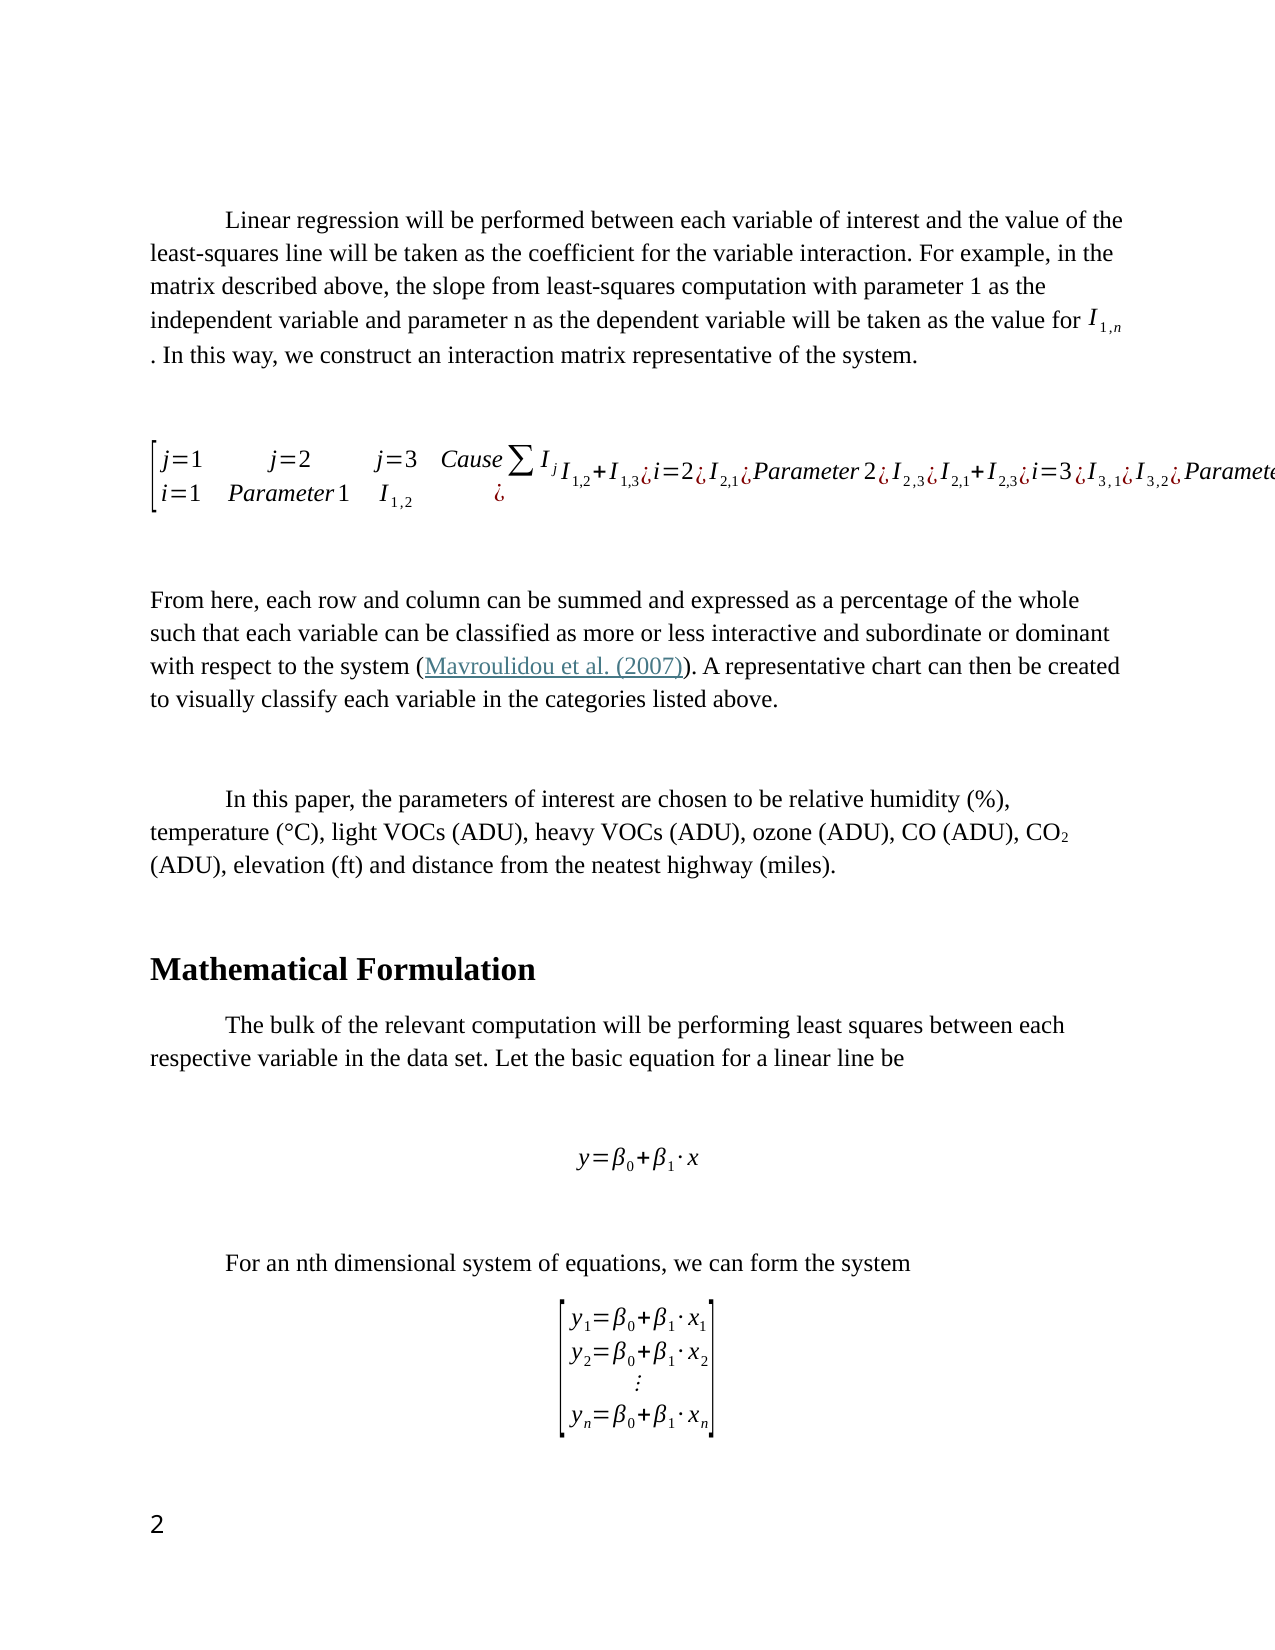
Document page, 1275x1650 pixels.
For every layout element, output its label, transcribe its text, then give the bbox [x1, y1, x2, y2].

text The bulk of the relevant computation will be performing least squares between each respective variable in the data set. Let the basic equation for a linear line be [150, 1010, 1125, 1072]
text Linear regression will be performed between each variable of interest and the value of the least-squares line will be taken as the coefficient for the variable interaction. For example, in the matrix described above, the slope from least-squares computation with parameter 1 as the independent variable and parameter n as the dependent variable will be taken as the value for . In this way, we construct an interaction matrix representative of the system. [150, 205, 1125, 368]
text In this paper, the parameters of interest are chosen to be relative humidity (%), temperature (°C), light VOCs (ADU), heavy VOCs (ADU), ozone (ADU), CO (ADU), CO2 (ADU), elevation (ft) and distance from the neatest highway (miles). [150, 784, 1125, 878]
text For an nth dimensional system of equations, we can form the system [150, 1248, 1125, 1277]
text From here, each row and column can be summed and expressed as a percentage of the whole such that each variable can be classified as more or less interactive and subordinate or dominant with respect to the system (Mavroulidou et al. (2007)). A representative chart can then be created to visually classify each variable in the categories listed above. [150, 585, 1125, 713]
text Mathematical Formulation [150, 949, 1125, 987]
